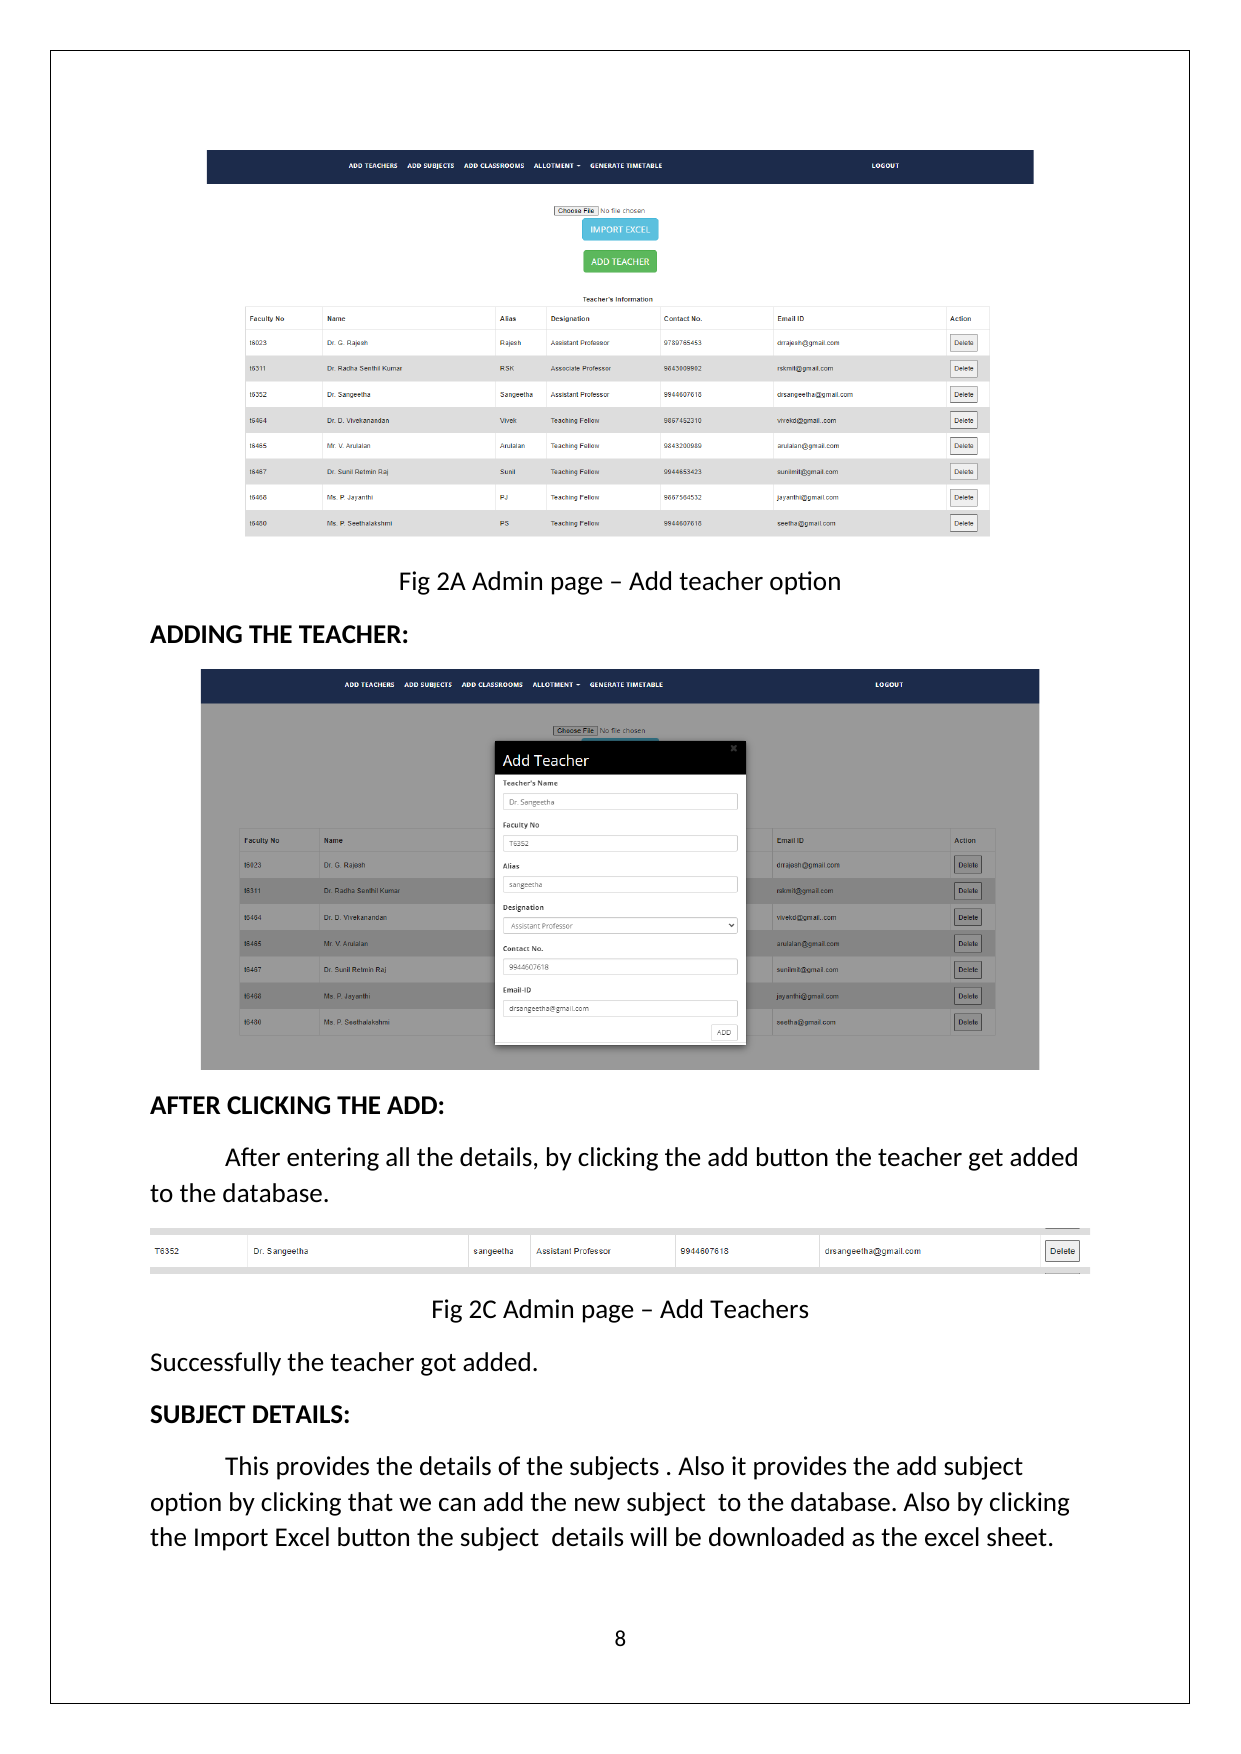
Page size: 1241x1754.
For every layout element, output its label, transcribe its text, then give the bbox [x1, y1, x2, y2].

text Fig 2C Admin page – Add Teachers [150, 1292, 1090, 1326]
text ADDING THE TEACHER: [150, 617, 1090, 650]
text Successfully the teacher got added. [150, 1345, 1090, 1378]
picture [150, 1228, 1091, 1274]
text SUBJECT DETAILS: [150, 1397, 1090, 1430]
text This provides the details of the subjects . Also it provides the add subject option by clicking that we can add the new subject to the database. Also by clicking the Import Excel button the subject details will be downloaded as the excel sheet. [150, 1449, 1090, 1554]
picture [206, 150, 1034, 546]
text Fig 2A Admin page – Add teacher option [150, 564, 1090, 598]
text After entering all the details, by clicking the add button the teacher get added to the database. [150, 1140, 1090, 1209]
text AFTER CLICKING THE ADD: [150, 1088, 1090, 1121]
picture [200, 669, 1040, 1070]
